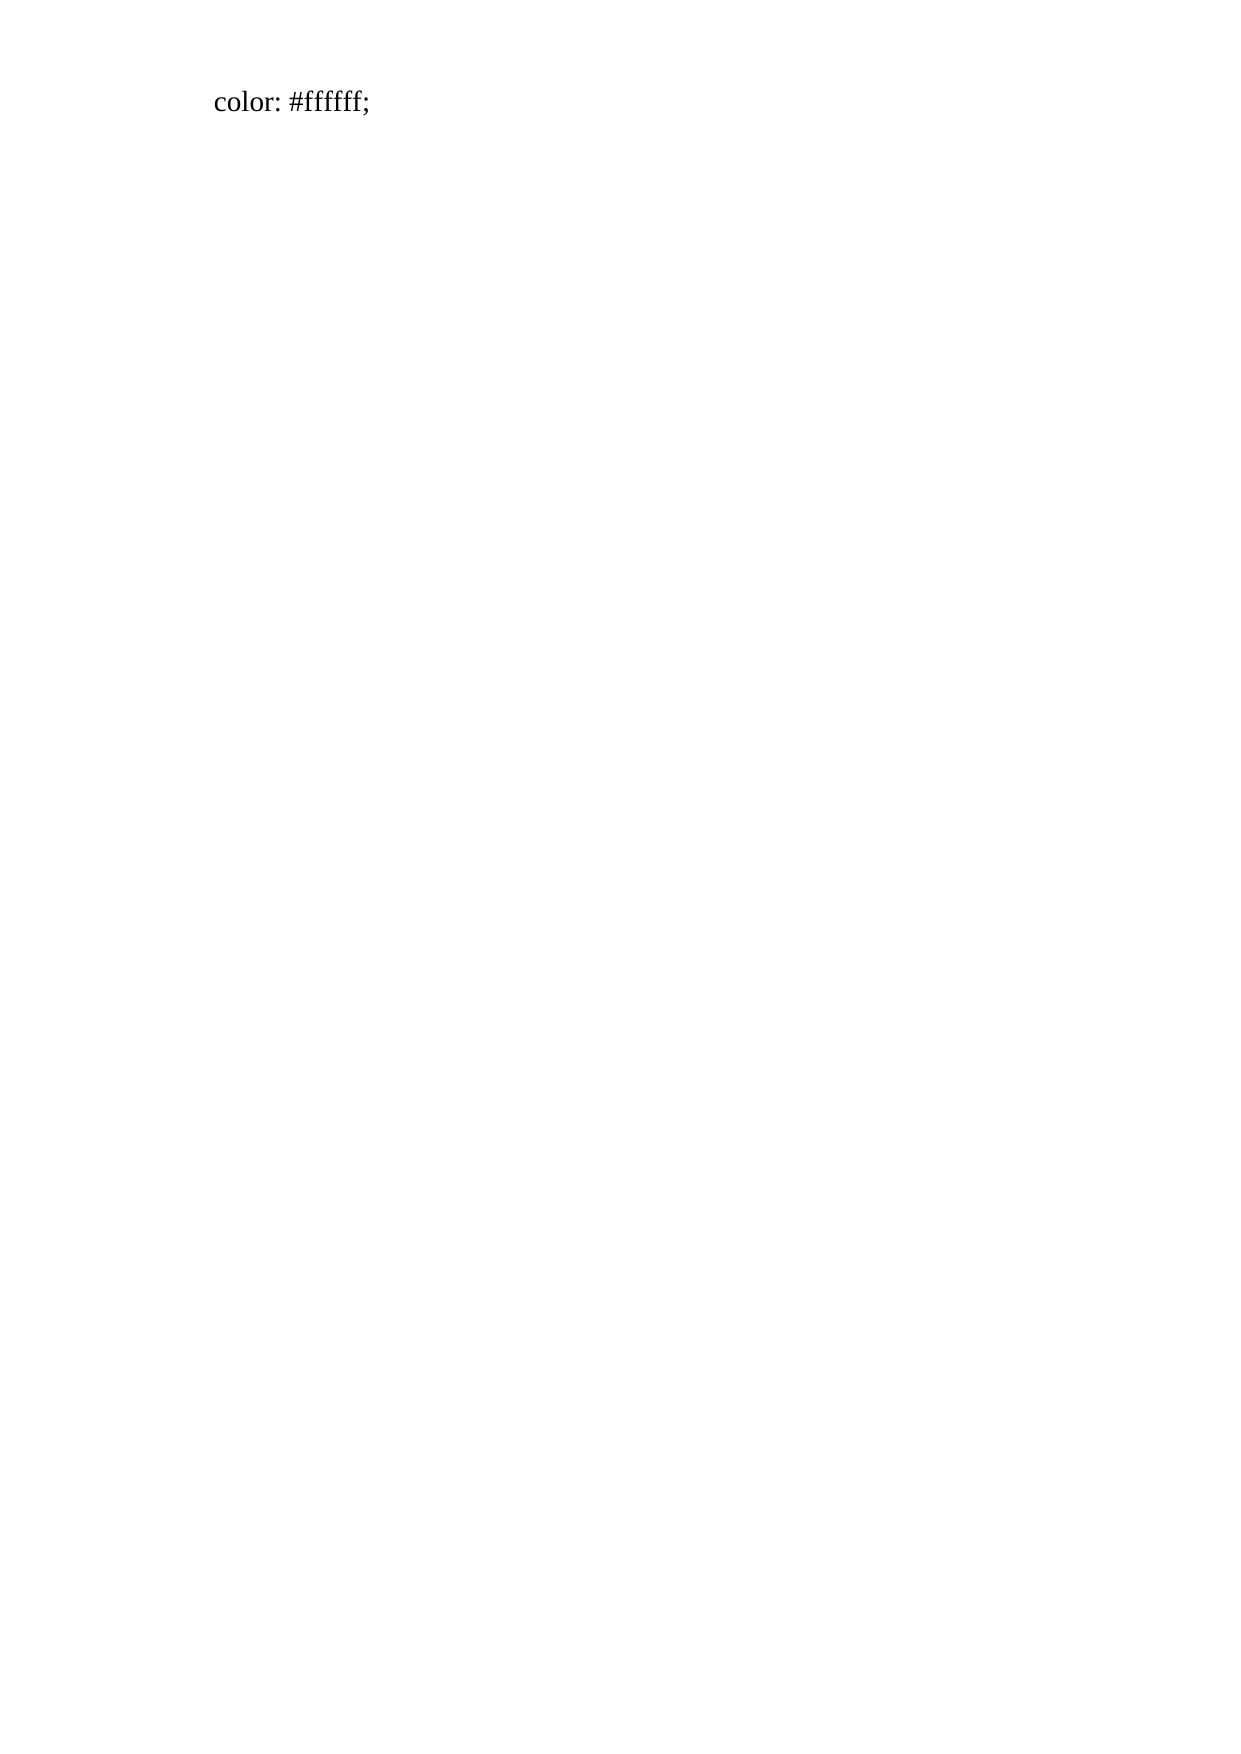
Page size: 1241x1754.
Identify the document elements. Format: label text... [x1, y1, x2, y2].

text color: #ffffff; [177, 84, 1152, 118]
